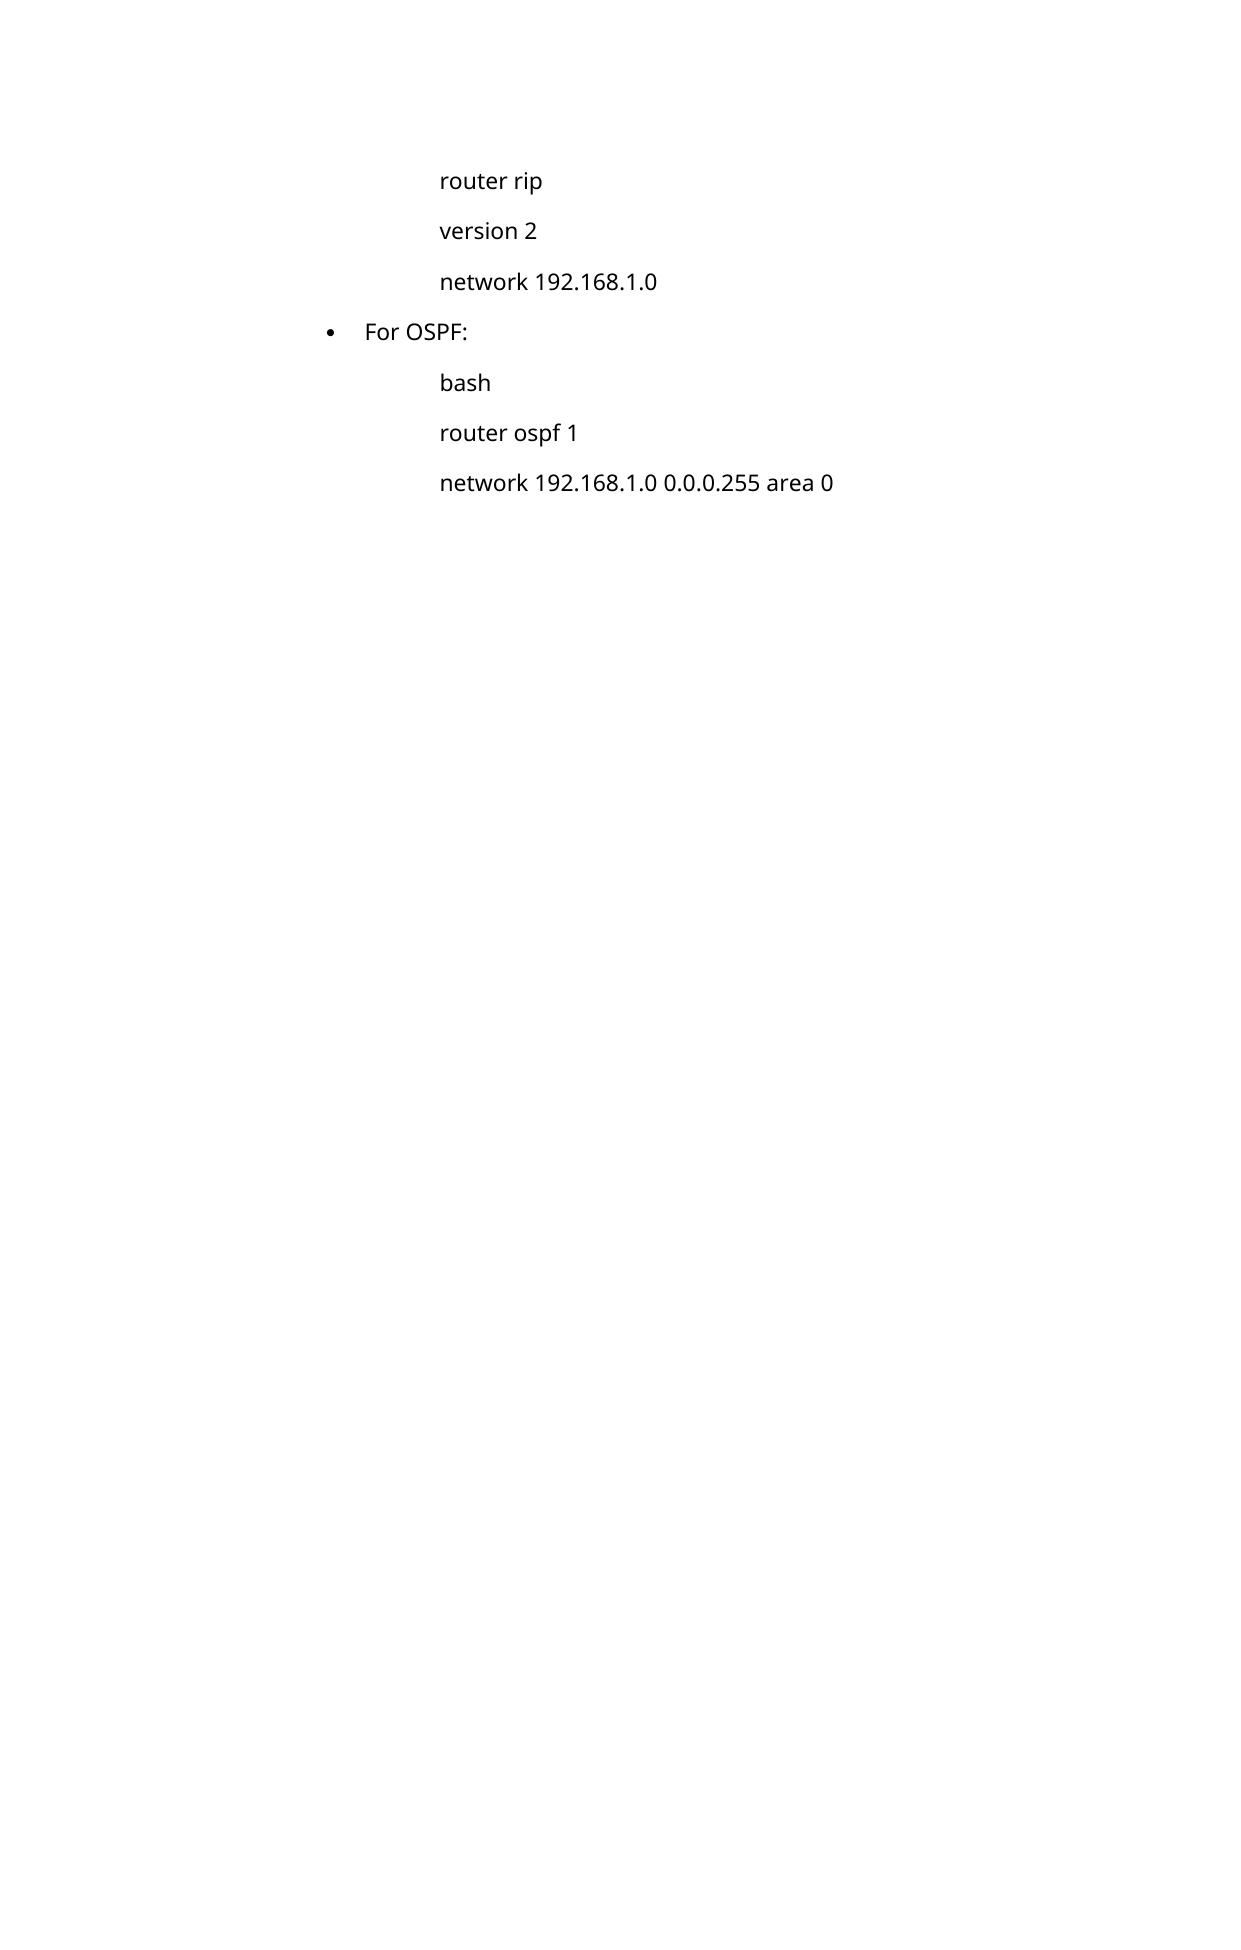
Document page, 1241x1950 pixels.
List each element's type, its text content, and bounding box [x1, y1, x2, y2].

text version 2 [439, 215, 1101, 246]
text router rip [439, 165, 1101, 196]
text bash [439, 366, 1101, 398]
list For OSPF: [327, 316, 1101, 347]
text network 192.168.1.0 [439, 266, 1101, 297]
text network 192.168.1.0 0.0.0.255 area 0 [439, 467, 1101, 498]
text router ospf 1 [439, 417, 1101, 448]
